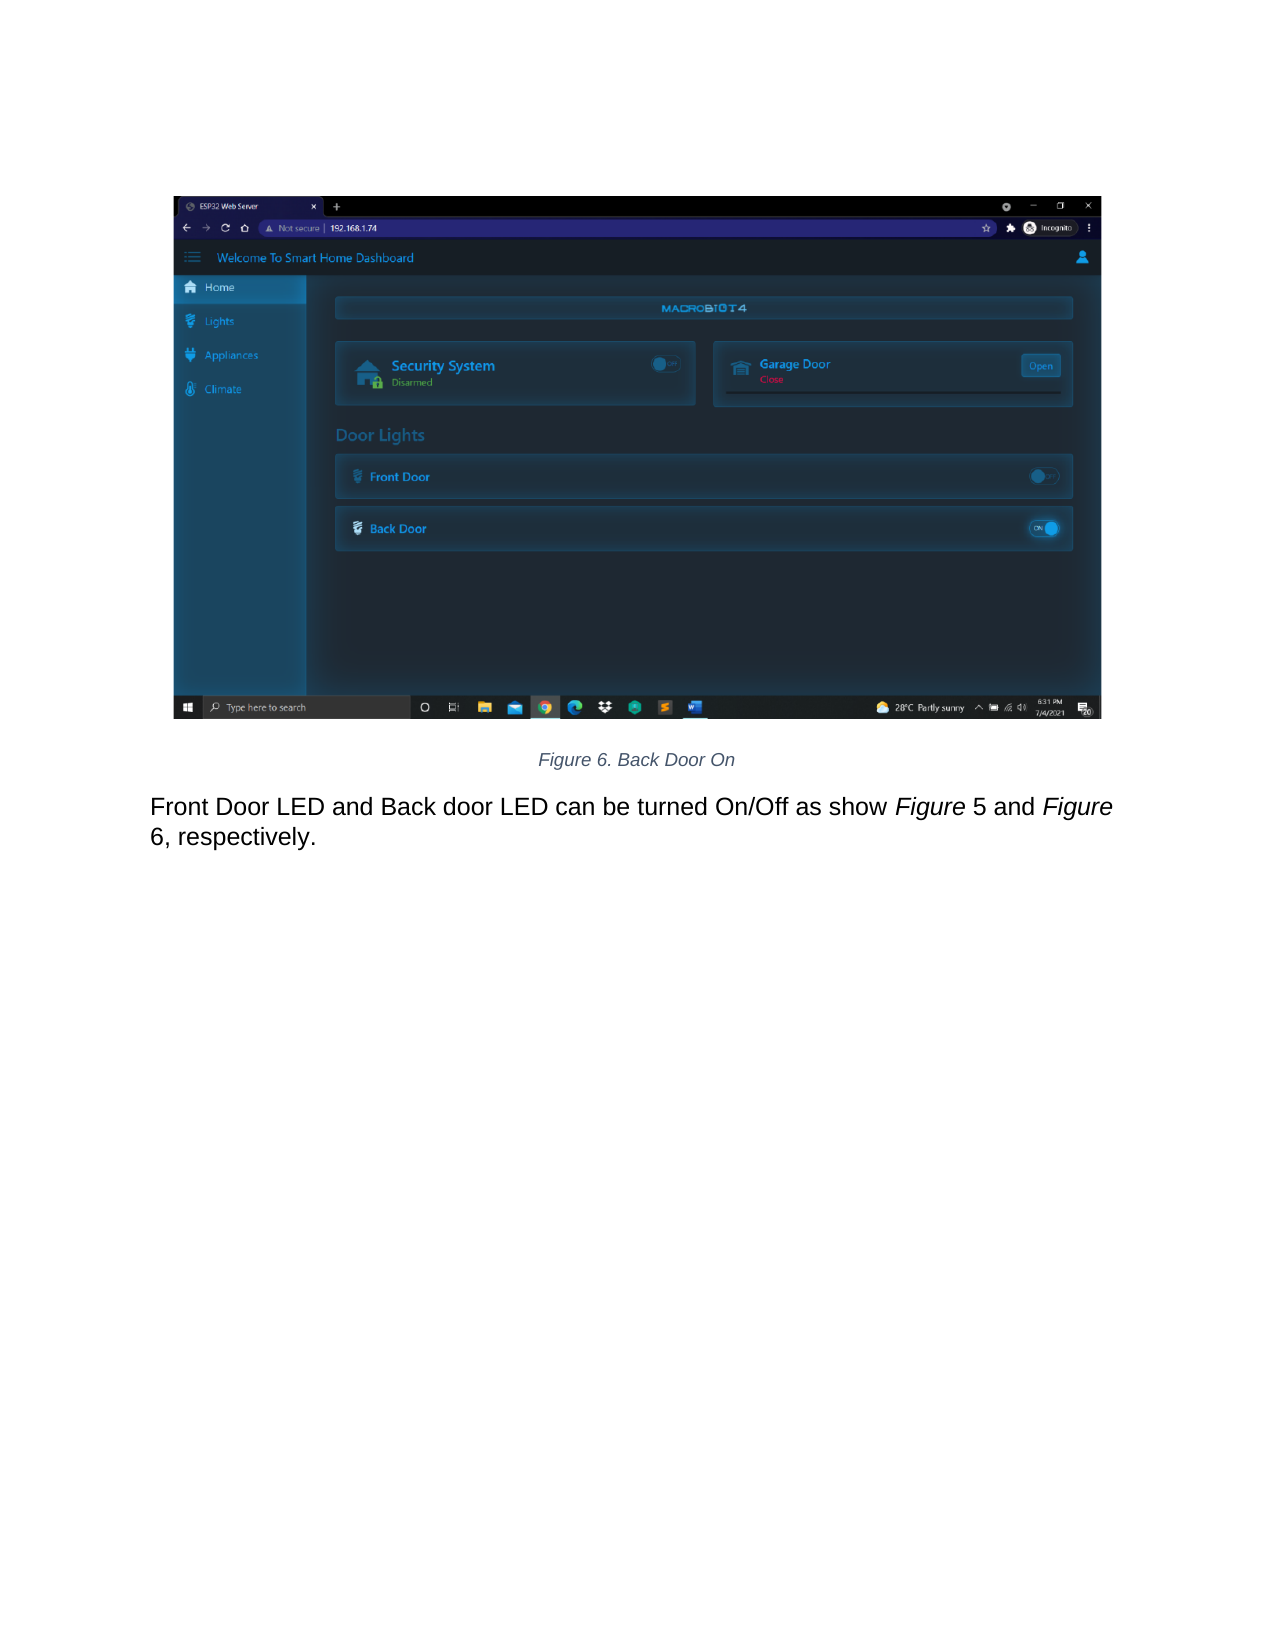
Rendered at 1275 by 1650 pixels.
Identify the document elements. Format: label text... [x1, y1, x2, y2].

picture [173, 196, 1102, 719]
text Front Door LED and Back door LED can be turned On/Off as show Figure 5 and Figure 6, respectively. [150, 791, 1125, 851]
text Figure 6. Back Door On [150, 749, 1125, 771]
